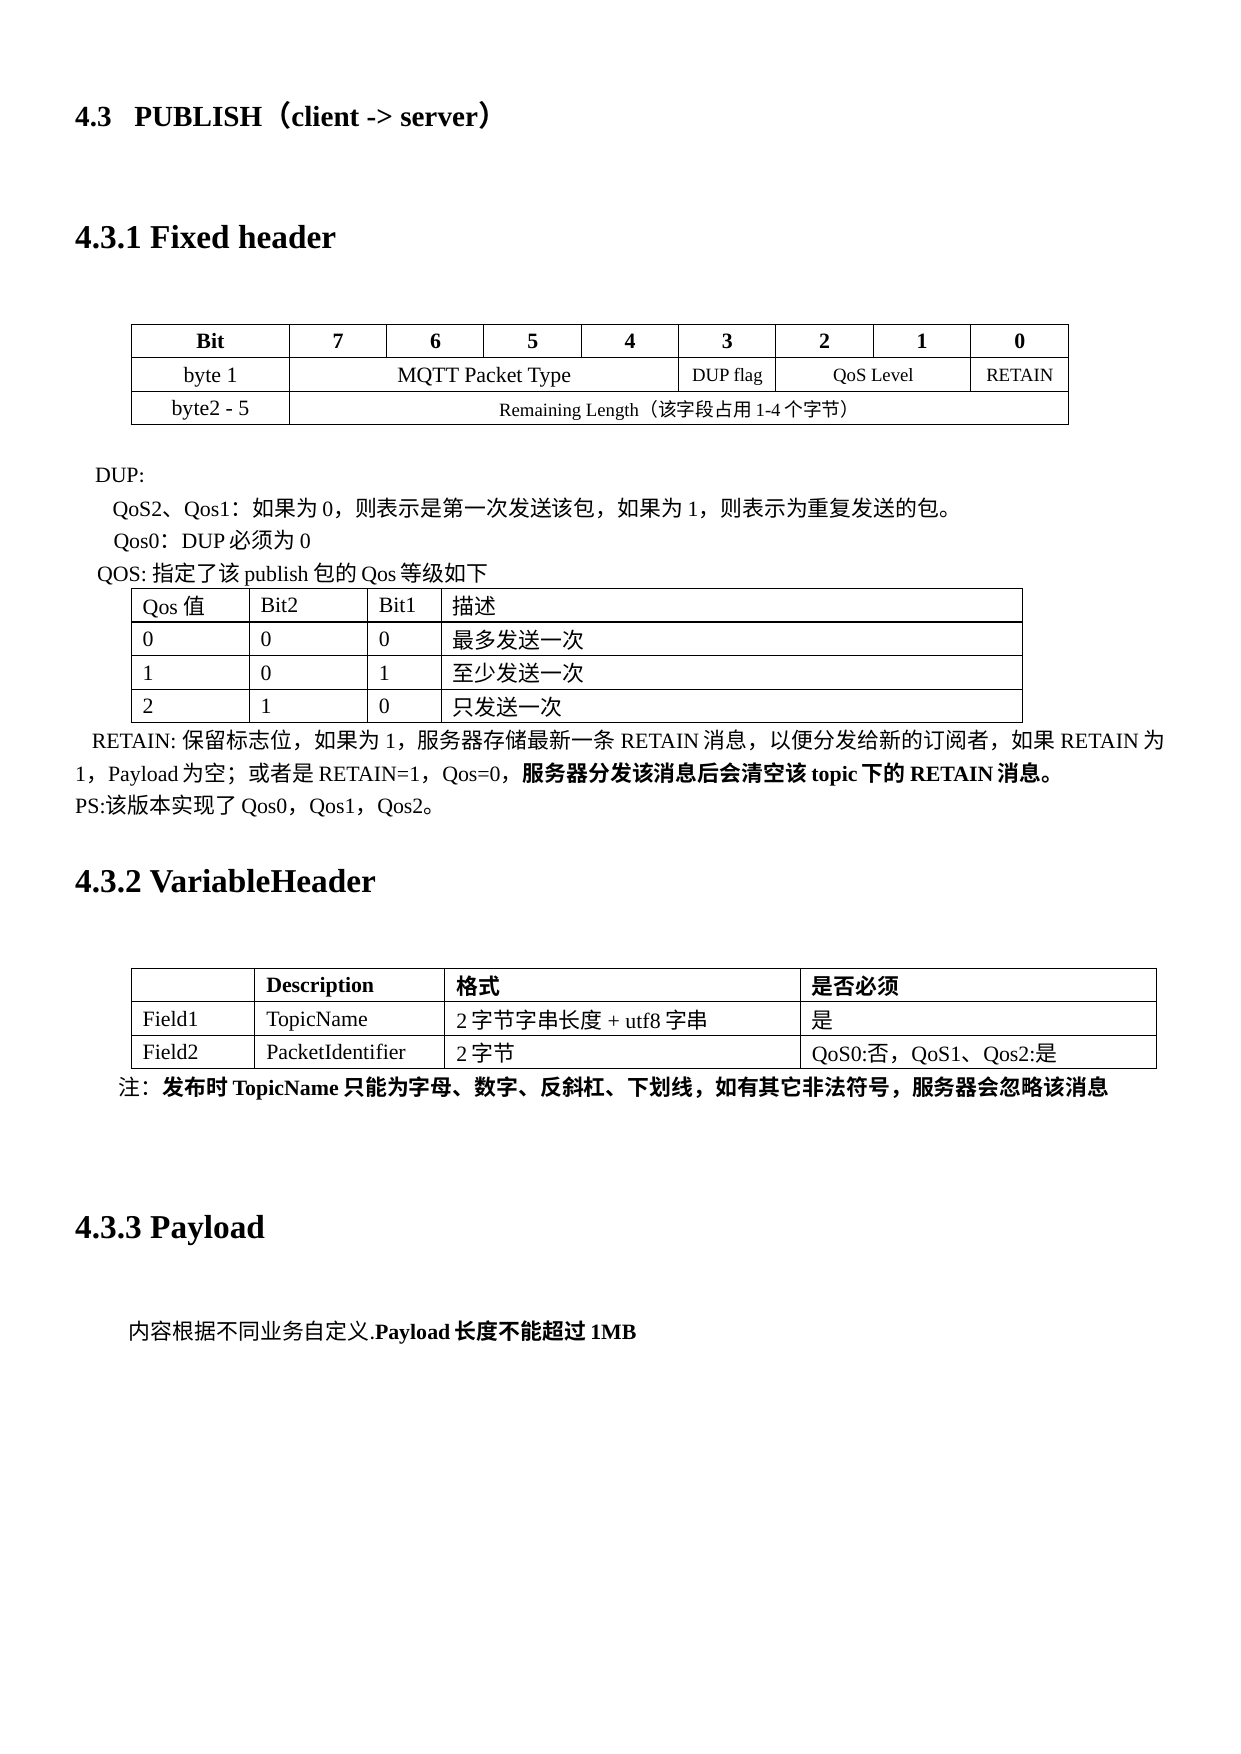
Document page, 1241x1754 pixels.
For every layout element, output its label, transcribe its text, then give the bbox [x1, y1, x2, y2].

text PS:该版本实现了Qos0，Qos1，Qos2。 [75, 788, 1165, 821]
table_cell 2字节 [445, 1036, 800, 1068]
table_header Description [255, 969, 444, 1001]
table_cell RETAIN [971, 358, 1068, 391]
table_cell 0 [250, 656, 367, 688]
table_cell DUP flag [679, 358, 775, 391]
table_cell 0 [368, 690, 441, 722]
table_header 5 [484, 325, 581, 357]
table_cell QoS0:否，QoS1、Qos2:是 [801, 1036, 1156, 1068]
table_cell 1 [250, 690, 367, 722]
text RETAIN: 保留标志位，如果为1，服务器存储最新一条RETAIN消息，以便分发给新的订阅者，如果RETAIN为1，Payload为空；或者是RETAIN=1，Qos=0，服务器分发该消息后会清空该topic下的RETAIN消息。 [75, 723, 1165, 788]
table_cell 2 [132, 690, 249, 722]
table_header 2 [776, 325, 873, 357]
table_cell Field2 [132, 1036, 254, 1068]
table_cell QoS Level [776, 358, 970, 391]
table_cell 0 [250, 623, 367, 655]
table_header [132, 969, 254, 1001]
table_header 6 [387, 325, 483, 357]
table_header 格式 [445, 969, 800, 1001]
text QOS: 指定了该publish包的Qos等级如下 [75, 555, 1165, 588]
text Qos0：DUP必须为0 [75, 523, 1165, 555]
table_header Bit [132, 325, 289, 357]
table_cell 只发送一次 [442, 690, 1022, 722]
table_header 4 [582, 325, 678, 357]
text QoS2、Qos1：如果为0，则表示是第一次发送该包，如果为1，则表示为重复发送的包。 [75, 490, 1165, 523]
table_cell 2字节字串长度 + utf8字串 [445, 1002, 800, 1035]
table_header 描述 [442, 589, 1022, 621]
table_cell 1 [368, 656, 441, 688]
text DUP: [75, 458, 1165, 490]
table_header 3 [679, 325, 775, 357]
table_cell Remaining Length（该字段占用1-4个字节） [290, 392, 1068, 424]
table_header Bit2 [250, 589, 367, 621]
table_cell 是 [801, 1002, 1156, 1035]
table_header 7 [290, 325, 386, 357]
table_header Bit1 [368, 589, 441, 621]
table_cell byte 1 [132, 358, 289, 391]
table_cell 至少发送一次 [442, 656, 1022, 688]
subtitle 4.3.1 Fixed header [75, 204, 1165, 269]
subtitle 4.3.3 Payload [75, 1194, 1165, 1259]
table_header Qos 值 [132, 589, 249, 621]
table_header 是否必须 [801, 969, 1156, 1001]
table_cell Field1 [132, 1002, 254, 1035]
table_cell TopicName [255, 1002, 444, 1035]
table_cell 0 [368, 623, 441, 655]
text 内容根据不同业务自定义.Payload长度不能超过1MB [75, 1314, 1165, 1346]
text 注：发布时TopicName只能为字母、数字、反斜杠、下划线，如有其它非法符号，服务器会忽略该消息 [75, 1069, 1165, 1102]
table_cell 1 [132, 656, 249, 688]
subtitle 4.3.2 VariableHeader [75, 848, 1165, 913]
table_cell 最多发送一次 [442, 623, 1022, 655]
table_header 1 [874, 325, 970, 357]
table_cell MQTT Packet Type [290, 358, 678, 391]
table_cell PacketIdentifier [255, 1036, 444, 1068]
table_cell byte2 - 5 [132, 392, 289, 424]
table_cell 0 [132, 623, 249, 655]
table_header 0 [971, 325, 1068, 357]
subtitle PUBLISH（client -> server） [75, 81, 1165, 146]
